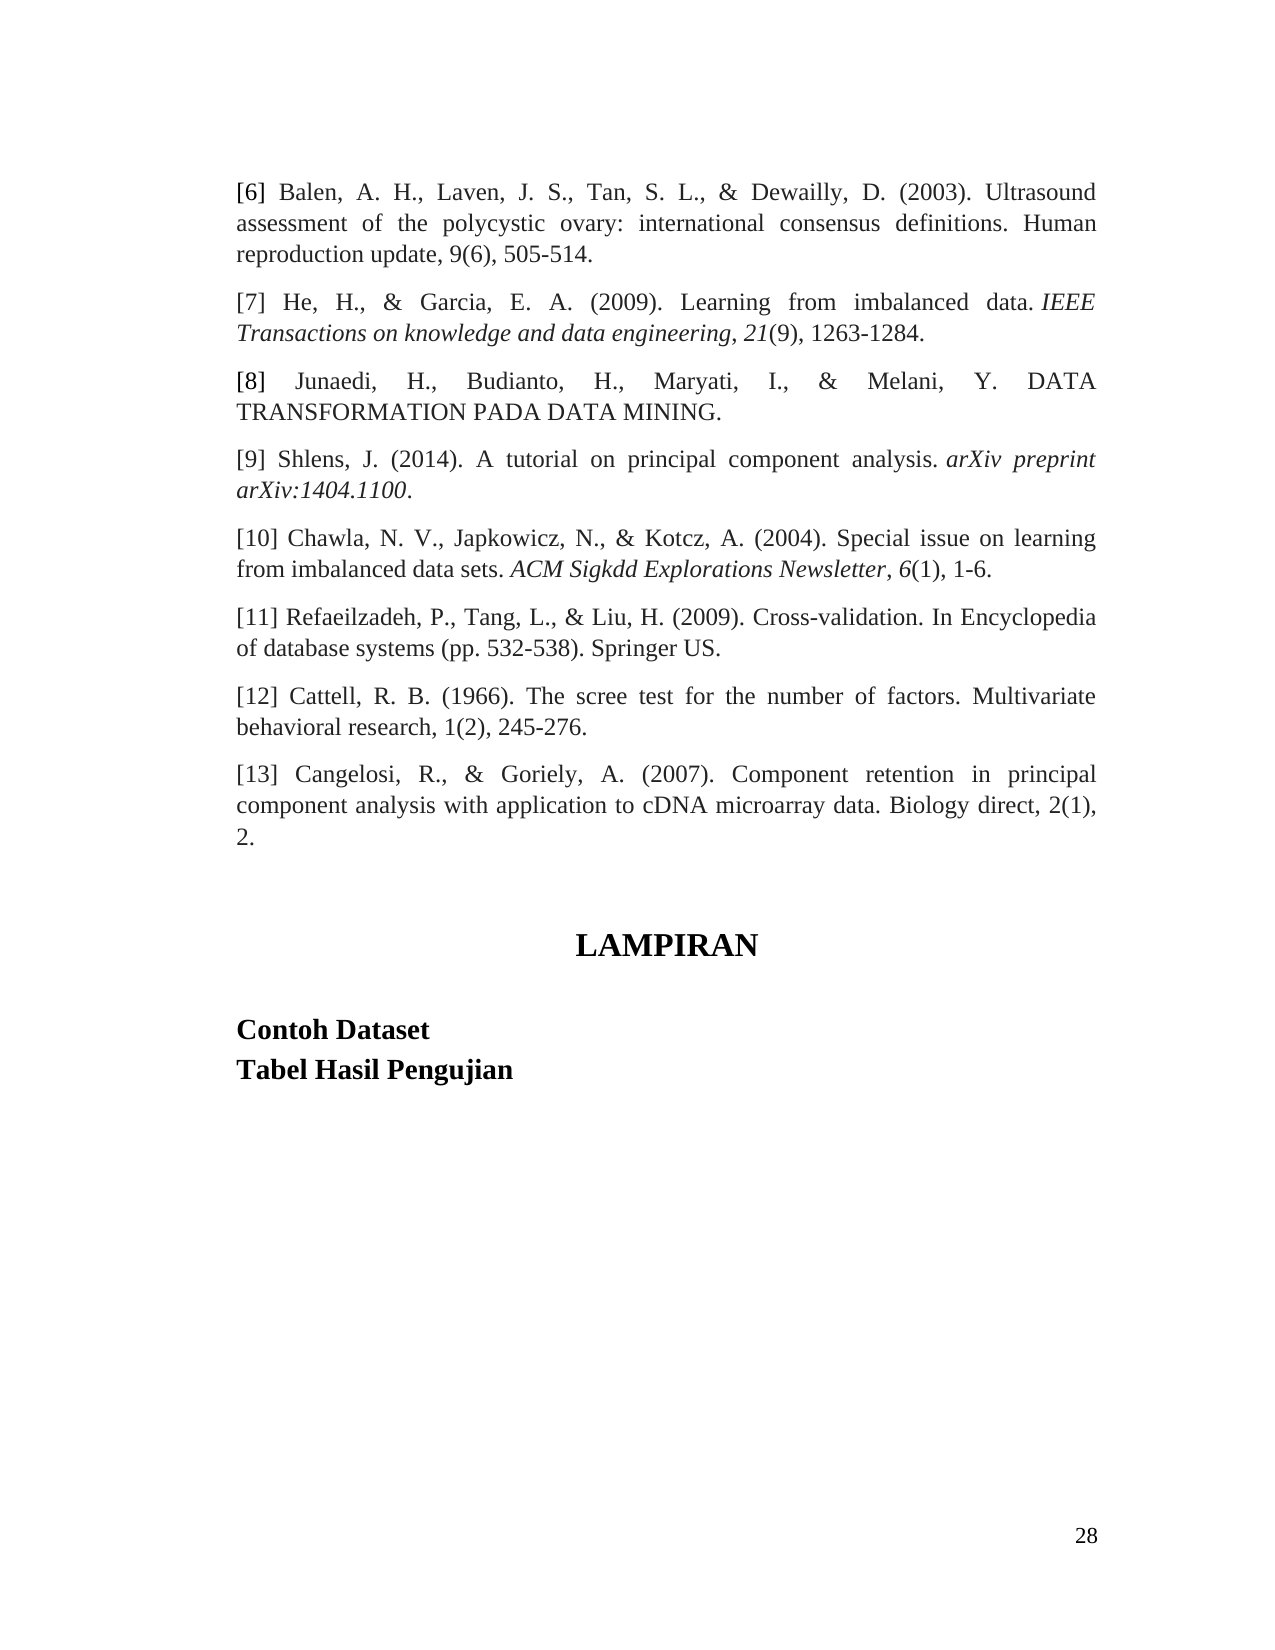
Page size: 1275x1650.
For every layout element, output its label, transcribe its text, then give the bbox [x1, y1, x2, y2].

text [6] Balen, A. H., Laven, J. S., Tan, S. L., & Dewailly, D. (2003). Ultrasound assessment of the polycystic ovary: international consensus definitions. Human reproduction update, 9(6), 505-514. [236, 237, 1098, 268]
text [12] Cattell, R. B. (1966). The scree test for the number of factors. Multivariate behavioral research, 1(2), 245-276. [236, 709, 1098, 741]
text [8] Junaedi, H., Budianto, H., Maryati, I., & Melani, Y. DATA TRANSFORMATION PADA DATA MINING. [236, 366, 1098, 426]
text [13] Cangelosi, R., & Goriely, A. (2007). Component retention in principal component analysis with application to cDNA microarray data. Biology direct, 2(1), 2. [236, 819, 1098, 850]
subtitle Tabel Hasil Pengujian [236, 1052, 1098, 1086]
text [11] Refaeilzadeh, P., Tang, L., & Liu, H. (2009). Cross-validation. In Encyclopedia of database systems (pp. 532-538). Springer US. [236, 631, 1098, 662]
text [9] Shlens, J. (2014). A tutorial on principal component analysis. arXiv preprint arXiv:1404.1100. [236, 444, 1098, 504]
text [6] Balen, A. H., Laven, J. S., Tan, S. L., & Dewailly, D. (2003). Ultrasound assessment of the polycystic ovary: international consensus definitions. Human reproduction update, 9(6), 505-514. [236, 177, 1098, 208]
subtitle Contoh Dataset [236, 1012, 1098, 1045]
text [7] He, H., & Garcia, E. A. (2009). Learning from imbalanced data. IEEE Transactions on knowledge and data engineering, 21(9), 1263-1284. [236, 287, 1098, 347]
subtitle LAMPIRAN [236, 925, 1098, 964]
text [10] Chawla, N. V., Japkowicz, N., & Kotcz, A. (2004). Special issue on learning from imbalanced data sets. ACM Sigkdd Explorations Newsletter, 6(1), 1-6. [236, 552, 1098, 583]
